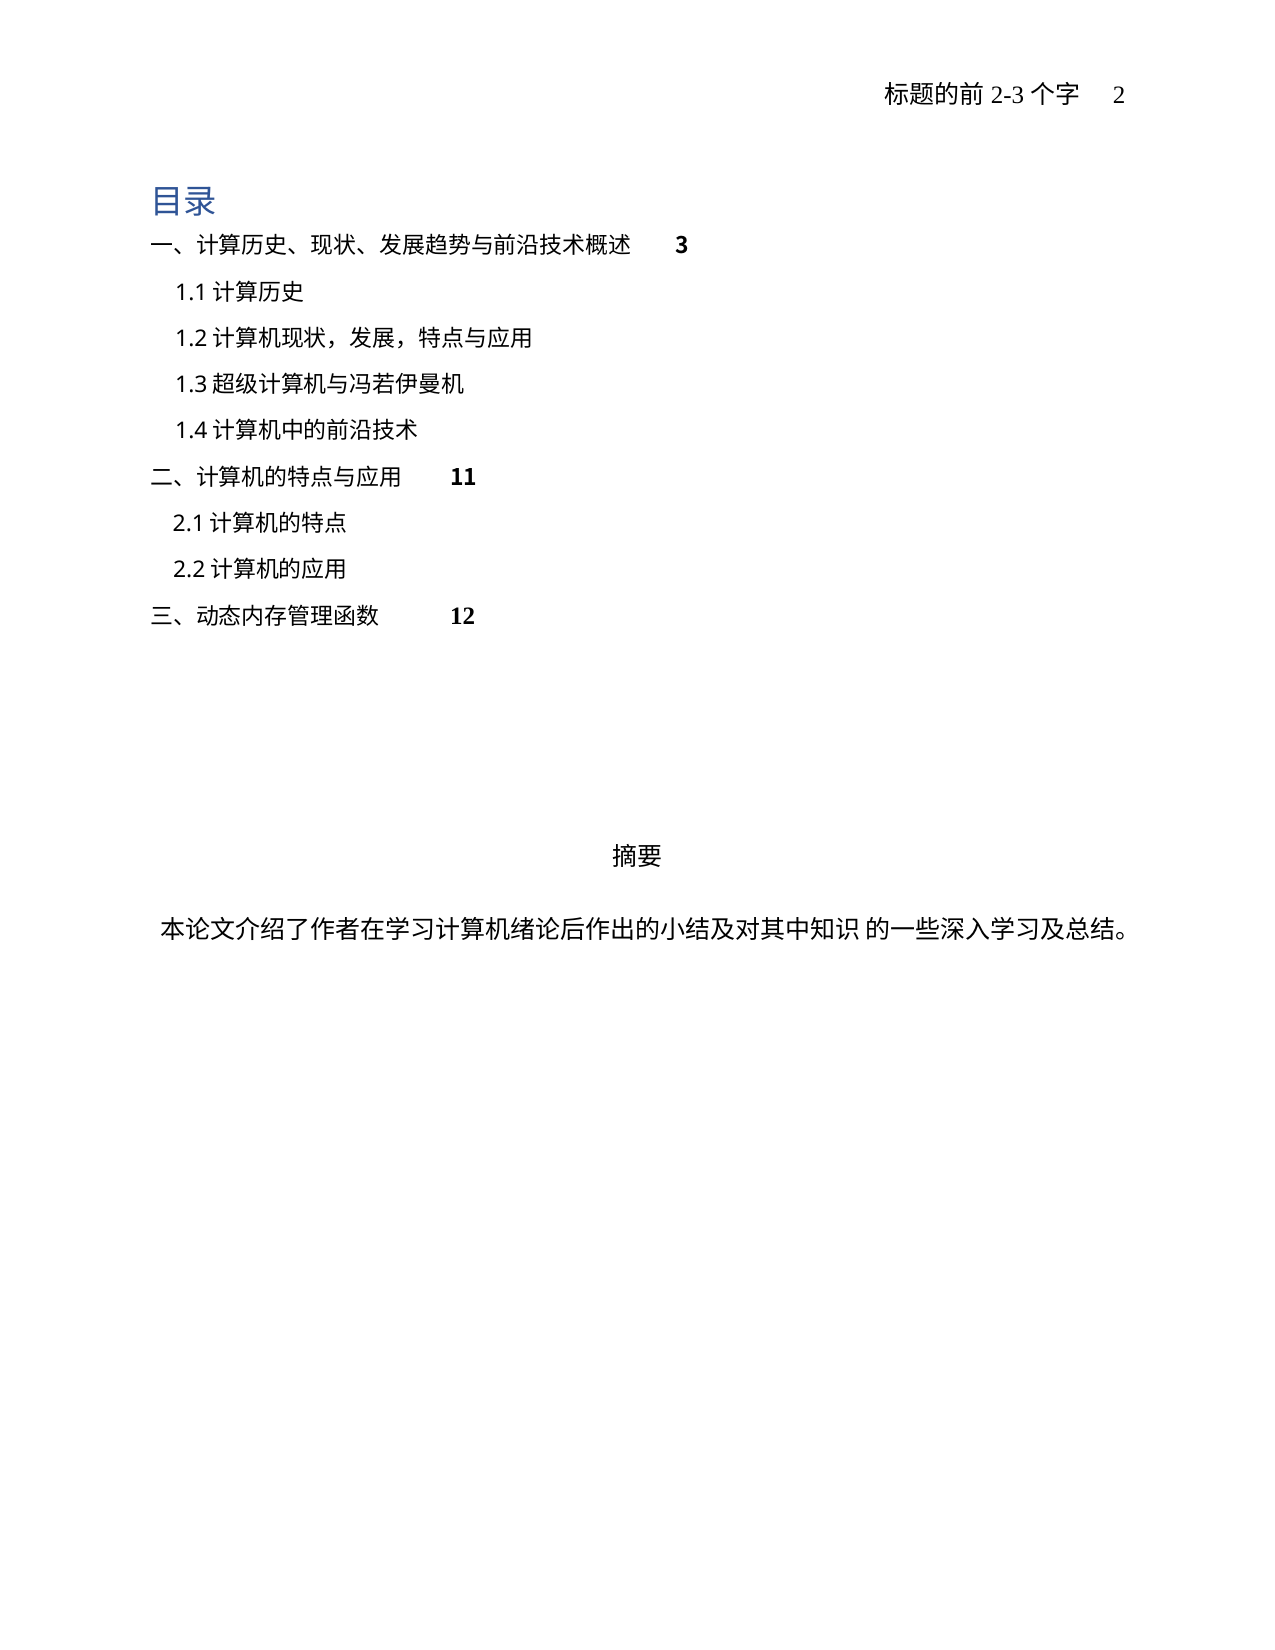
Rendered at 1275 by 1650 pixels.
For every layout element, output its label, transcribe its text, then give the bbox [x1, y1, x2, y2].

subtitle 本论文介绍了作者在学习计算机绪论后作出的小结及对其中知识 的一些深入学习及总结。计算机绪论学习小结 [150, 909, 1125, 945]
subtitle 摘要 [150, 837, 1125, 873]
